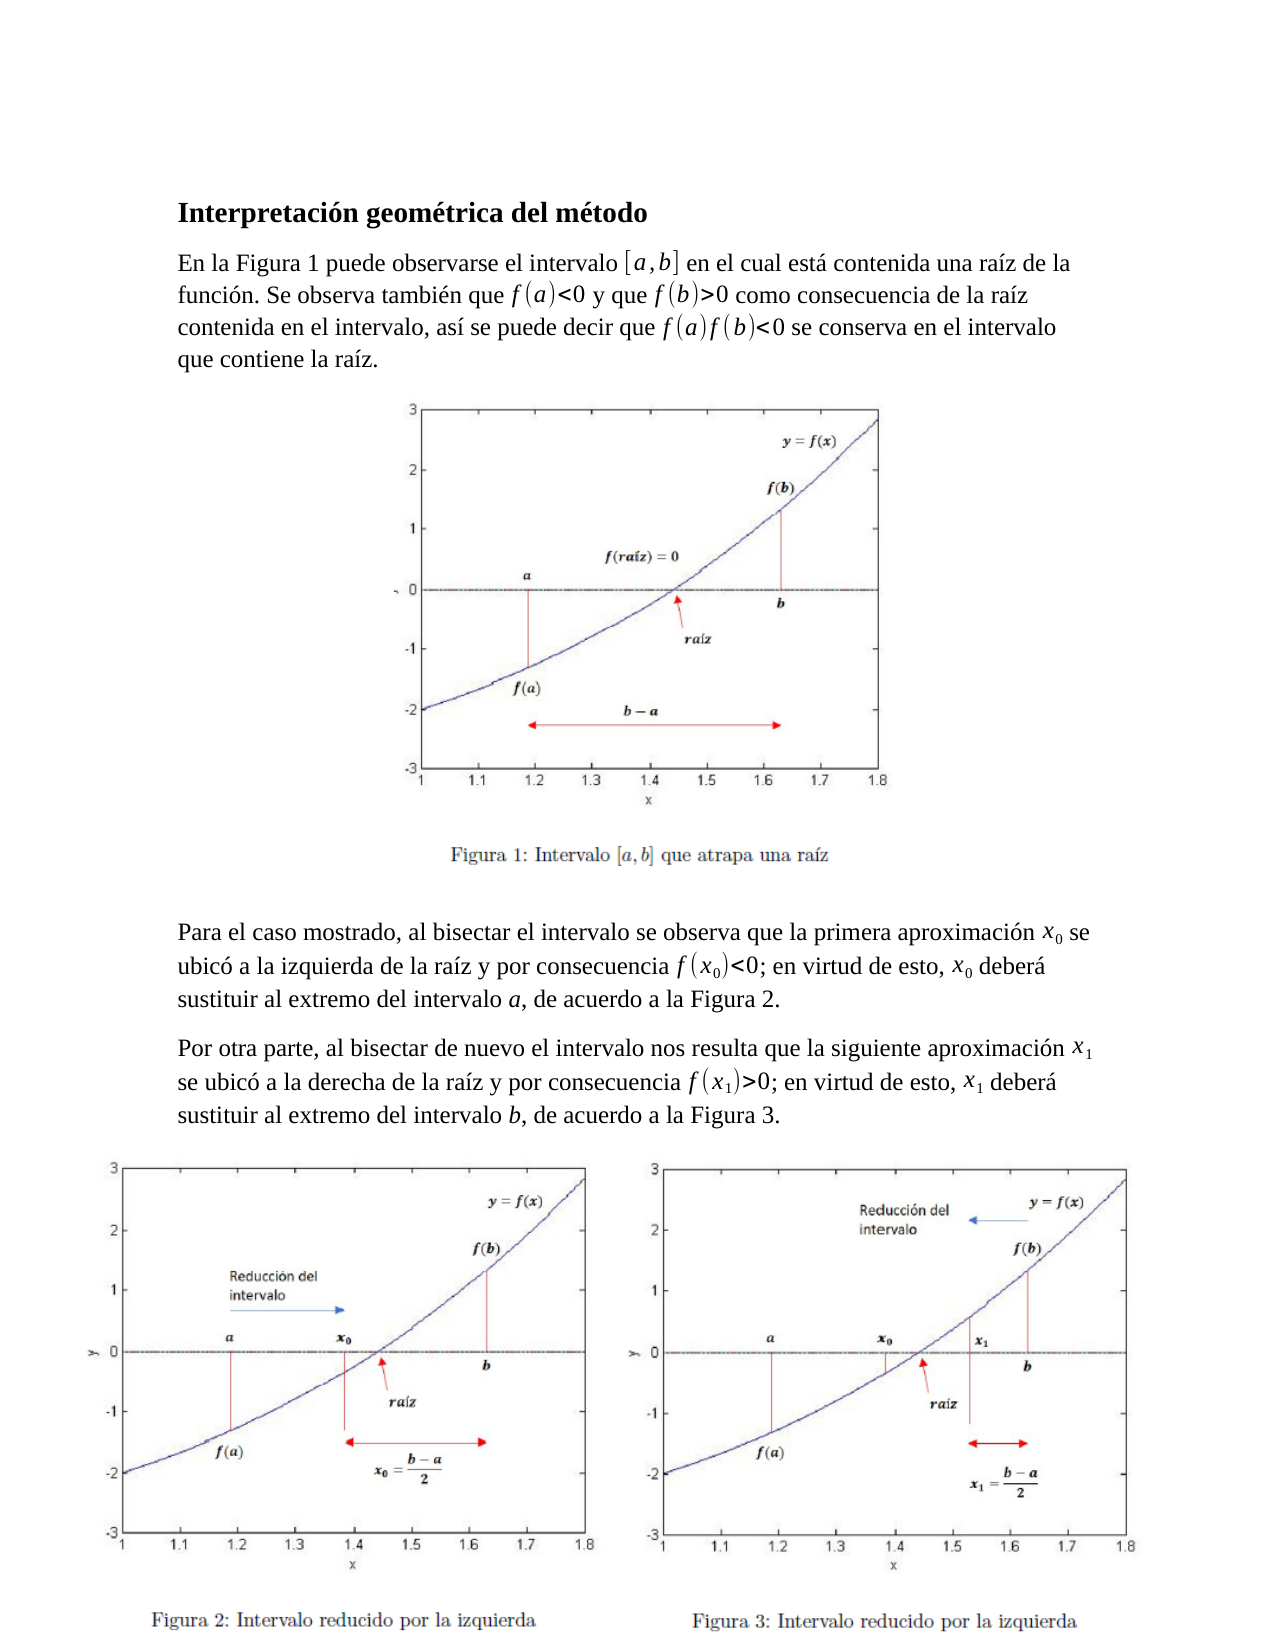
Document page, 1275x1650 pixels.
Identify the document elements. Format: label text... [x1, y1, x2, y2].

text En la Figura 1 puede observarse el intervalo en el cual está contenida una raíz de la función. Se observa también que y que como consecuencia de la raíz contenida en el intervalo, así se puede decir que se conserva en el intervalo que contiene la raíz. [177, 248, 1098, 372]
text Por otra parte, al bisectar de nuevo el intervalo nos resulta que la siguiente aproximación se ubicó a la derecha de la raíz y por consecuencia ; en virtud de esto, deberá sustituir al extremo del intervalo b, de acuerdo a la Figura 3. [177, 1032, 1098, 1128]
picture [618, 1148, 1146, 1642]
picture [393, 393, 893, 873]
picture [76, 1149, 612, 1642]
text Para el caso mostrado, al bisectar el intervalo se observa que la primera aproximación se ubicó a la izquierda de la raíz y por consecuencia ; en virtud de esto, deberá sustituir al extremo del intervalo a, de acuerdo a la Figura 2. [177, 916, 1098, 1013]
text Interpretación geométrica del método [177, 195, 1098, 229]
